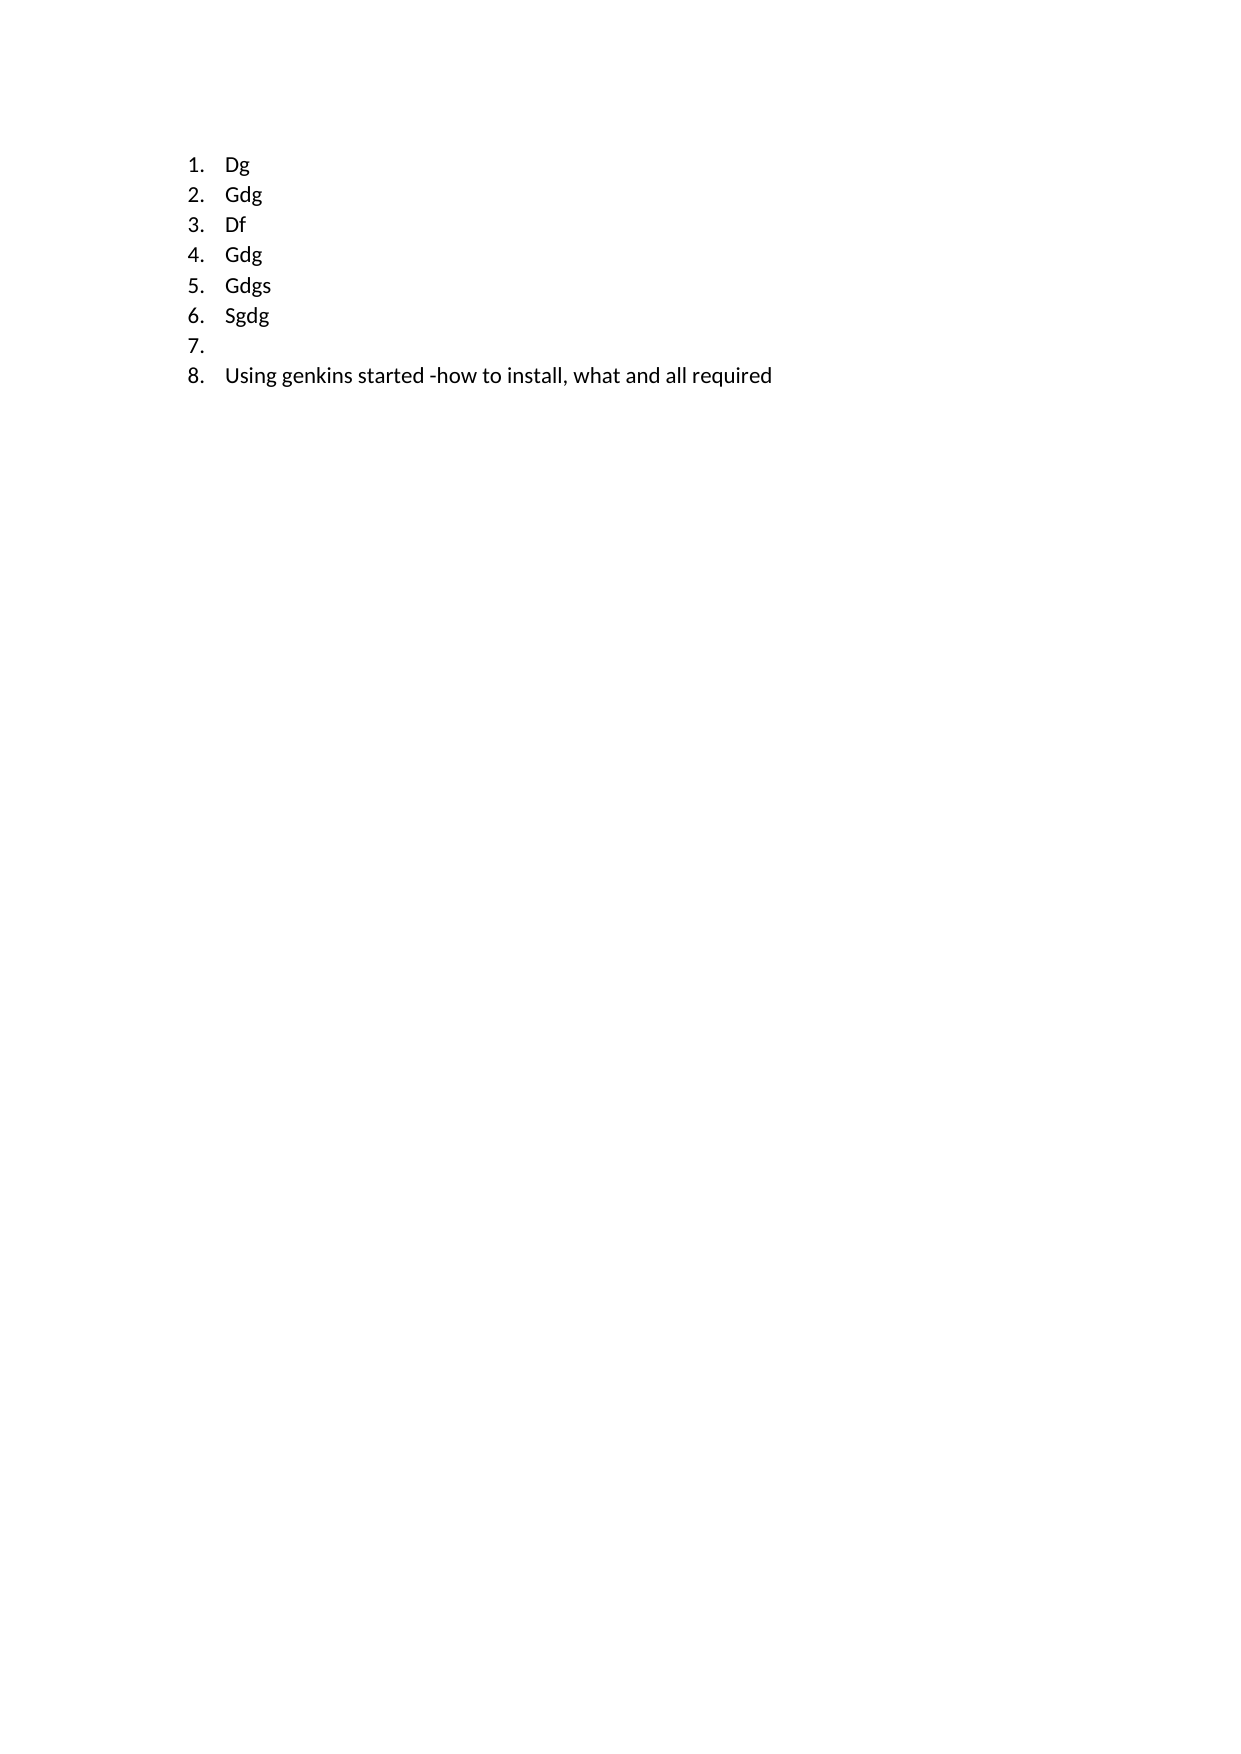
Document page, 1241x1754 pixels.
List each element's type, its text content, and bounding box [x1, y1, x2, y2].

list Df [187, 210, 1090, 238]
list Sgdg [187, 301, 1090, 329]
list Gdgs [187, 271, 1090, 299]
list Dg [187, 150, 1090, 178]
list Using genkins started -how to install, what and all required [187, 361, 1090, 389]
list Gdg [187, 241, 1090, 269]
list Gdg [187, 180, 1090, 208]
